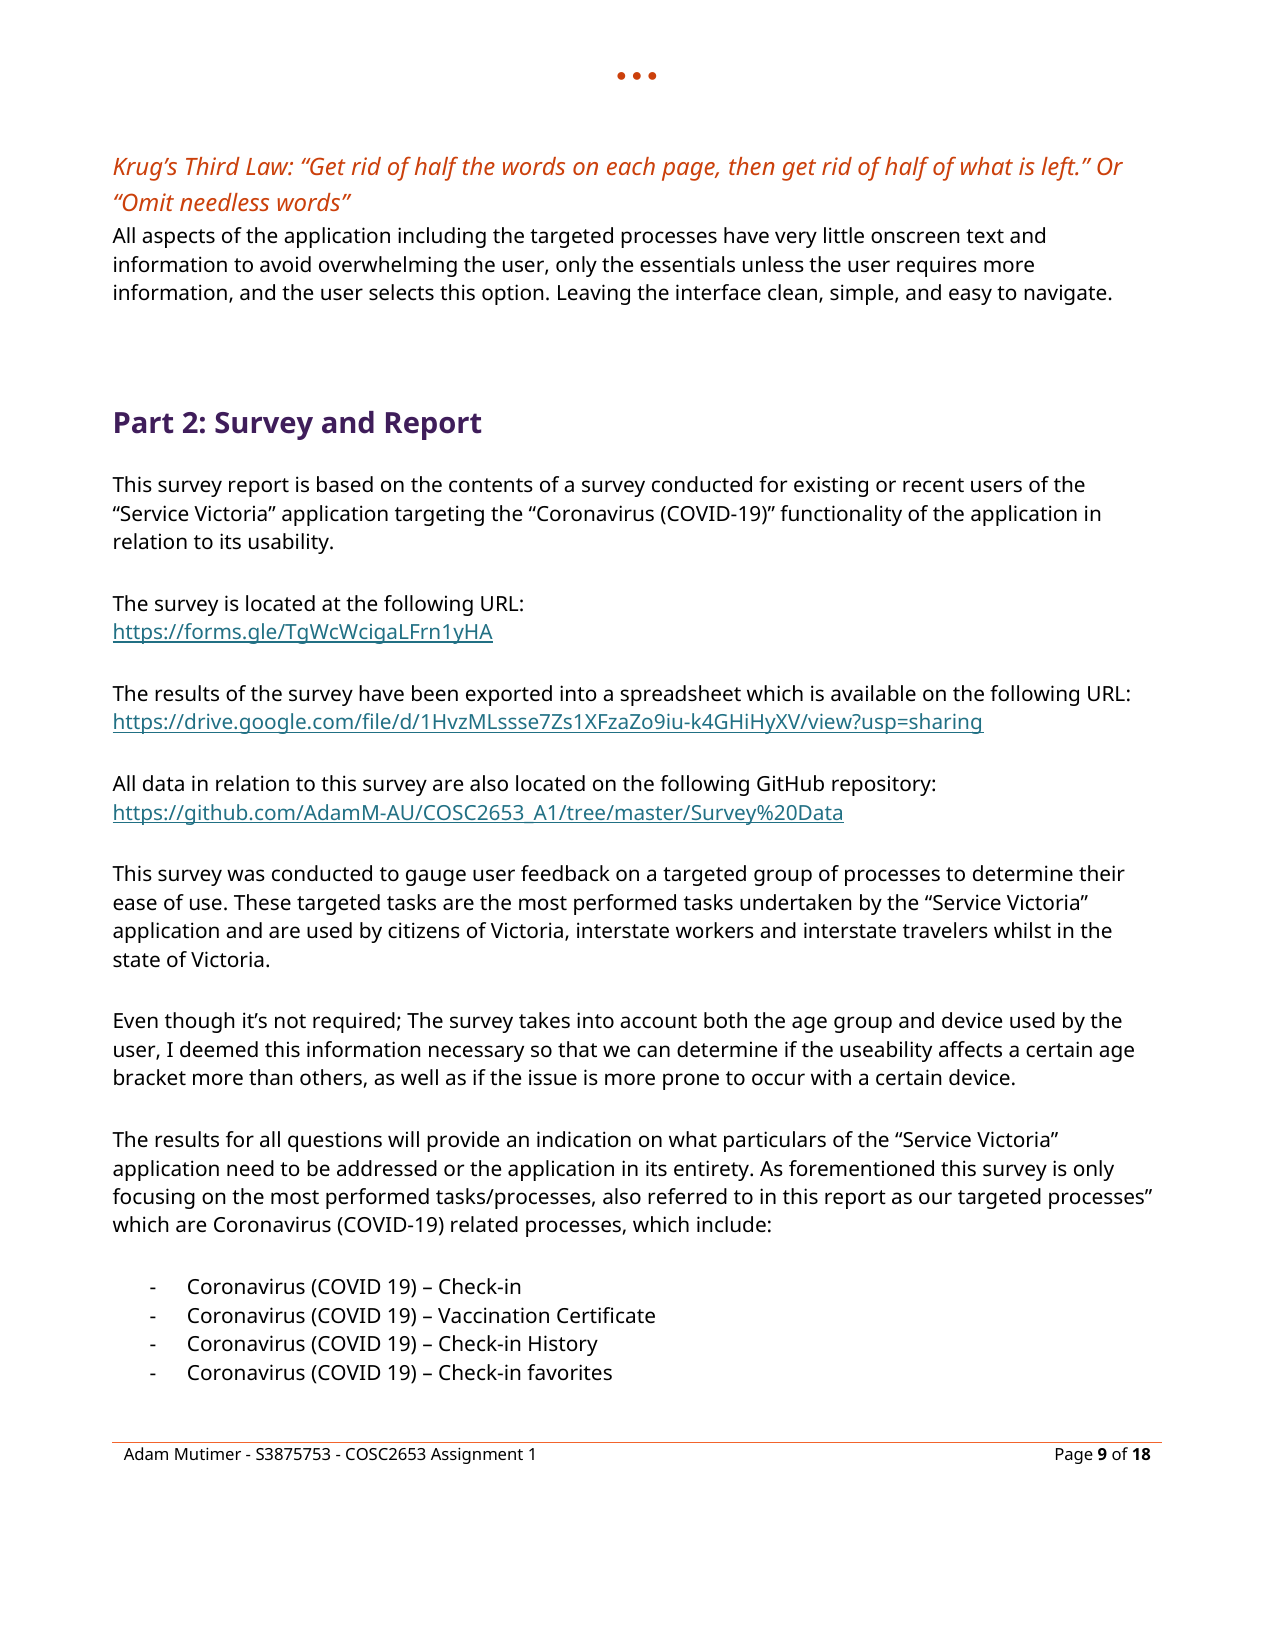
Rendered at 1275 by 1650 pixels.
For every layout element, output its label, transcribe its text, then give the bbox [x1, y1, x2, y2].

text This survey was conducted to gauge user feedback on a targeted group of processes to determine their ease of use. These targeted tasks are the most performed tasks undertaken by the “Service Victoria” application and are used by citizens of Victoria, interstate workers and interstate travelers whilst in the state of Victoria. [112, 859, 1163, 973]
text The results for all questions will provide an indication on what particulars of the “Service Victoria” application need to be addressed or the application in its entirety. As forementioned this survey is only focusing on the most performed tasks/processes, also referred to in this report as our targeted processes” which are Coronavirus (COVID-19) related processes, which include: [112, 1125, 1163, 1239]
text The survey is located at the following URL: https://forms.gle/TgWcWcigaLFrn1yHA [112, 589, 1163, 646]
text Even though it’s not required; The survey takes into account both the age group and device used by the user, I deemed this information necessary so that we can determine if the useability affects a certain age bracket more than others, as well as if the issue is more prone to occur with a certain device. [112, 1007, 1163, 1092]
text The results of the survey have been exported into a spreadsheet which is available on the following URL: https://drive.google.com/file/d/1HvzMLssse7Zs1XFzaZo9iu-k4GHiHyXV/view?usp=sharing [112, 679, 1163, 736]
text All data in relation to this survey are also located on the following GitHub repository: https://github.com/AdamM-AU/COSC2653_A1/tree/master/Survey%20Data [112, 769, 1163, 826]
list Coronavirus (COVID 19) – Check-in favorites [149, 1358, 1163, 1386]
list Coronavirus (COVID 19) – Check-in History [149, 1329, 1163, 1358]
text This survey report is based on the contents of a survey conducted for existing or recent users of the “Service Victoria” application targeting the “Coronavirus (COVID-19)” functionality of the application in relation to its usability. [112, 442, 1163, 556]
text All aspects of the application including the targeted processes have very little onscreen text and information to avoid overwhelming the user, only the essentials unless the user requires more information, and the user selects this option. Leaving the interface clean, simple, and easy to navigate. [112, 222, 1163, 307]
list Coronavirus (COVID 19) – Vaccination Certificate [149, 1301, 1163, 1329]
subtitle Part 2: Survey and Report [112, 402, 1163, 442]
subtitle Krug’s Third Law: “Get rid of half the words on each page, then get rid of half of what is left.” Or “Omit needless words” [112, 150, 1163, 218]
list Coronavirus (COVID 19) – Check-in [149, 1272, 1163, 1301]
